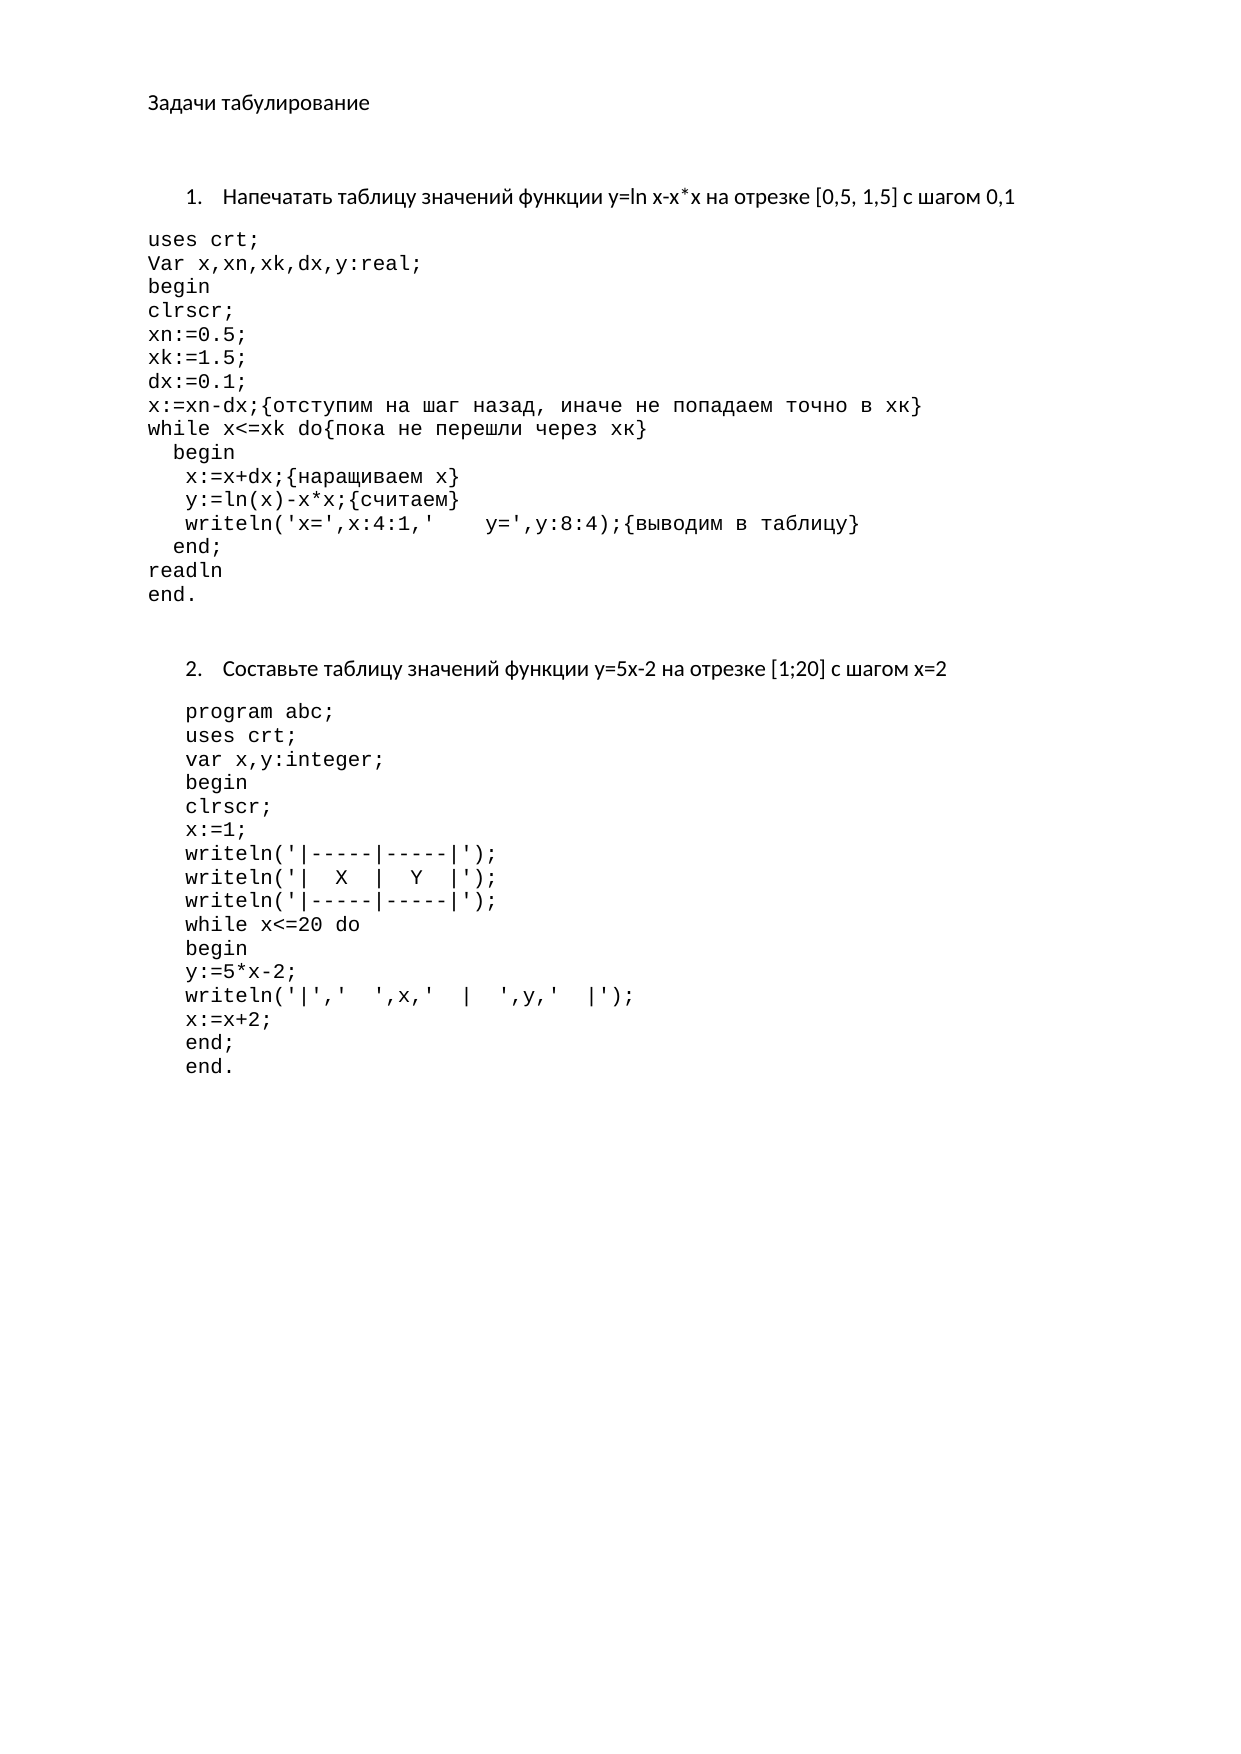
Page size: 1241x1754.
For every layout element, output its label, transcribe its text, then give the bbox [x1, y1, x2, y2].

text begin [185, 938, 1152, 961]
text readln [148, 560, 1152, 584]
text writeln('x=',x:4:1,' y=',y:8:4);{выводим в таблицу} [148, 513, 1152, 537]
text x:=xn-dx;{отступим на шаг назад, иначе не попадаем точно в хк} [148, 395, 1152, 418]
text var x,y:integer; [185, 748, 1152, 772]
text y:=5*x-2; [185, 961, 1152, 985]
text begin [185, 772, 1152, 796]
text end. [185, 1056, 1152, 1079]
list Напечатать таблицу значений функции у=ln х-х*х на отрезке [0,5, 1,5] с шагом 0,1 [185, 182, 1152, 210]
text writeln('|-----|-----|'); [185, 890, 1152, 914]
text xk:=1.5; [148, 347, 1152, 371]
text end; [148, 537, 1152, 560]
text Задачи табулирование [148, 88, 1152, 117]
text x:=1; [185, 819, 1152, 843]
text y:=ln(x)-x*x;{считаем} [148, 489, 1152, 513]
text program abc; [185, 701, 1152, 725]
text x:=x+2; [185, 1009, 1152, 1032]
text writeln('| X | Y |'); [185, 867, 1152, 890]
text Var x,xn,xk,dx,y:real; [148, 253, 1152, 276]
text while x<=20 do [185, 914, 1152, 938]
text end. [148, 584, 1152, 607]
text writeln('|',' ',x,' | ',y,' |'); [185, 985, 1152, 1009]
text while x<=xk do{пока не перешли через хк} [148, 418, 1152, 442]
text clrscr; [148, 300, 1152, 324]
list Составьте таблицу значений функции y=5x-2 на отрезке [1;20] с шагом x=2 [185, 654, 1152, 682]
text begin [148, 442, 1152, 466]
text uses crt; [148, 229, 1152, 253]
text xn:=0.5; [148, 324, 1152, 347]
text writeln('|-----|-----|'); [185, 843, 1152, 867]
text begin [148, 276, 1152, 300]
text uses crt; [185, 725, 1152, 748]
text clrscr; [185, 796, 1152, 819]
text dx:=0.1; [148, 371, 1152, 395]
text x:=x+dx;{наращиваем х} [148, 466, 1152, 489]
text end; [185, 1032, 1152, 1056]
